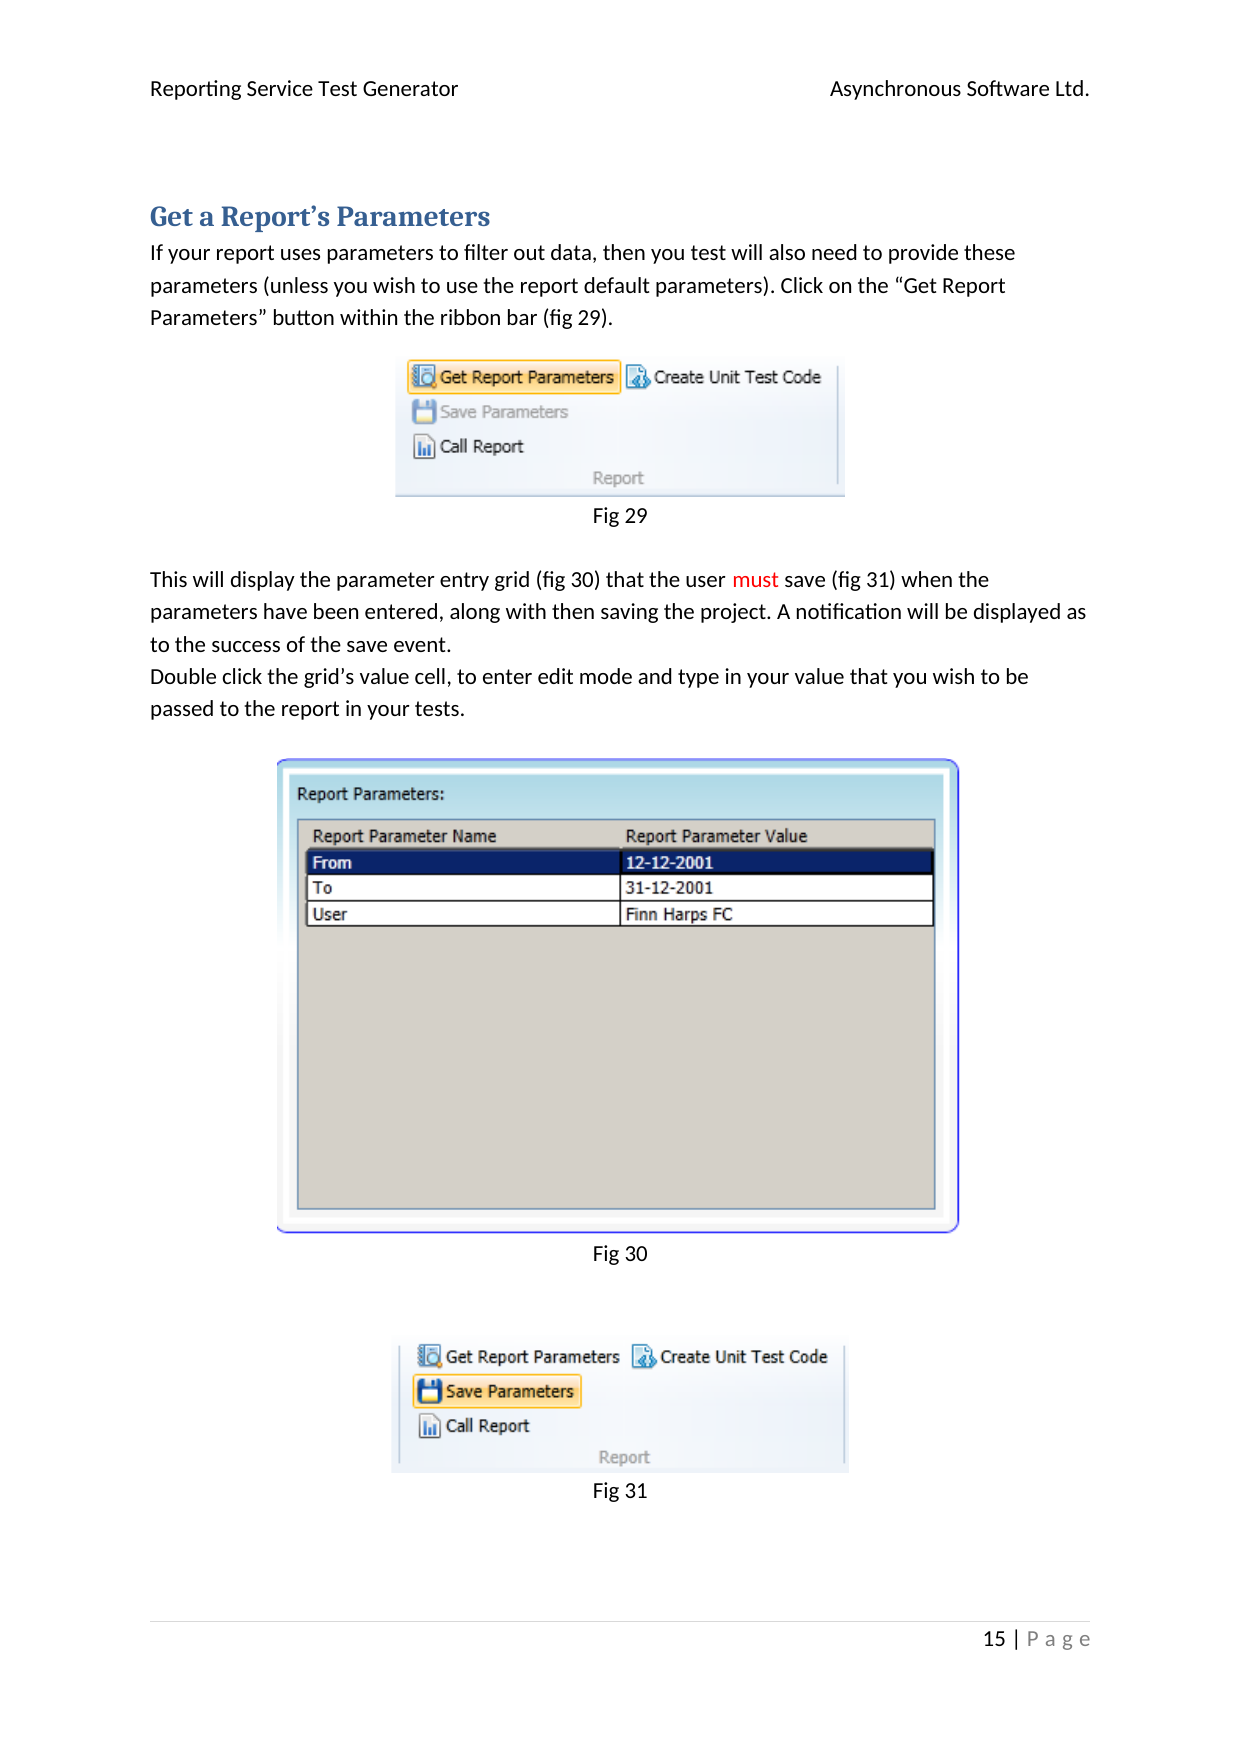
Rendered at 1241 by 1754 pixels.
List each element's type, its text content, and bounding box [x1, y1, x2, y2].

subtitle Get a Report’s Parameters [150, 200, 1090, 233]
picture [391, 1335, 849, 1473]
text This will display the parameter entry grid (fig 30) that the user must save (fig 31) when the parameters have been entered, along with then saving the project. A notification will be displayed as to the success of the save event. [150, 565, 1090, 658]
text Fig 31 [150, 1476, 1090, 1504]
text Fig 29 [150, 501, 1090, 529]
text Fig 30 [150, 1239, 1090, 1267]
text If your report uses parameters to filter out data, then you test will also need to provide these parameters (unless you wish to use the report default parameters). Click on the “Get Report Parameters” button within the ribbon bar (fig 29). [150, 238, 1090, 331]
picture [277, 758, 964, 1235]
picture [395, 356, 845, 497]
text Double click the grid’s value cell, to enter edit mode and type in your value that you wish to be passed to the report in your tests. [150, 662, 1090, 722]
